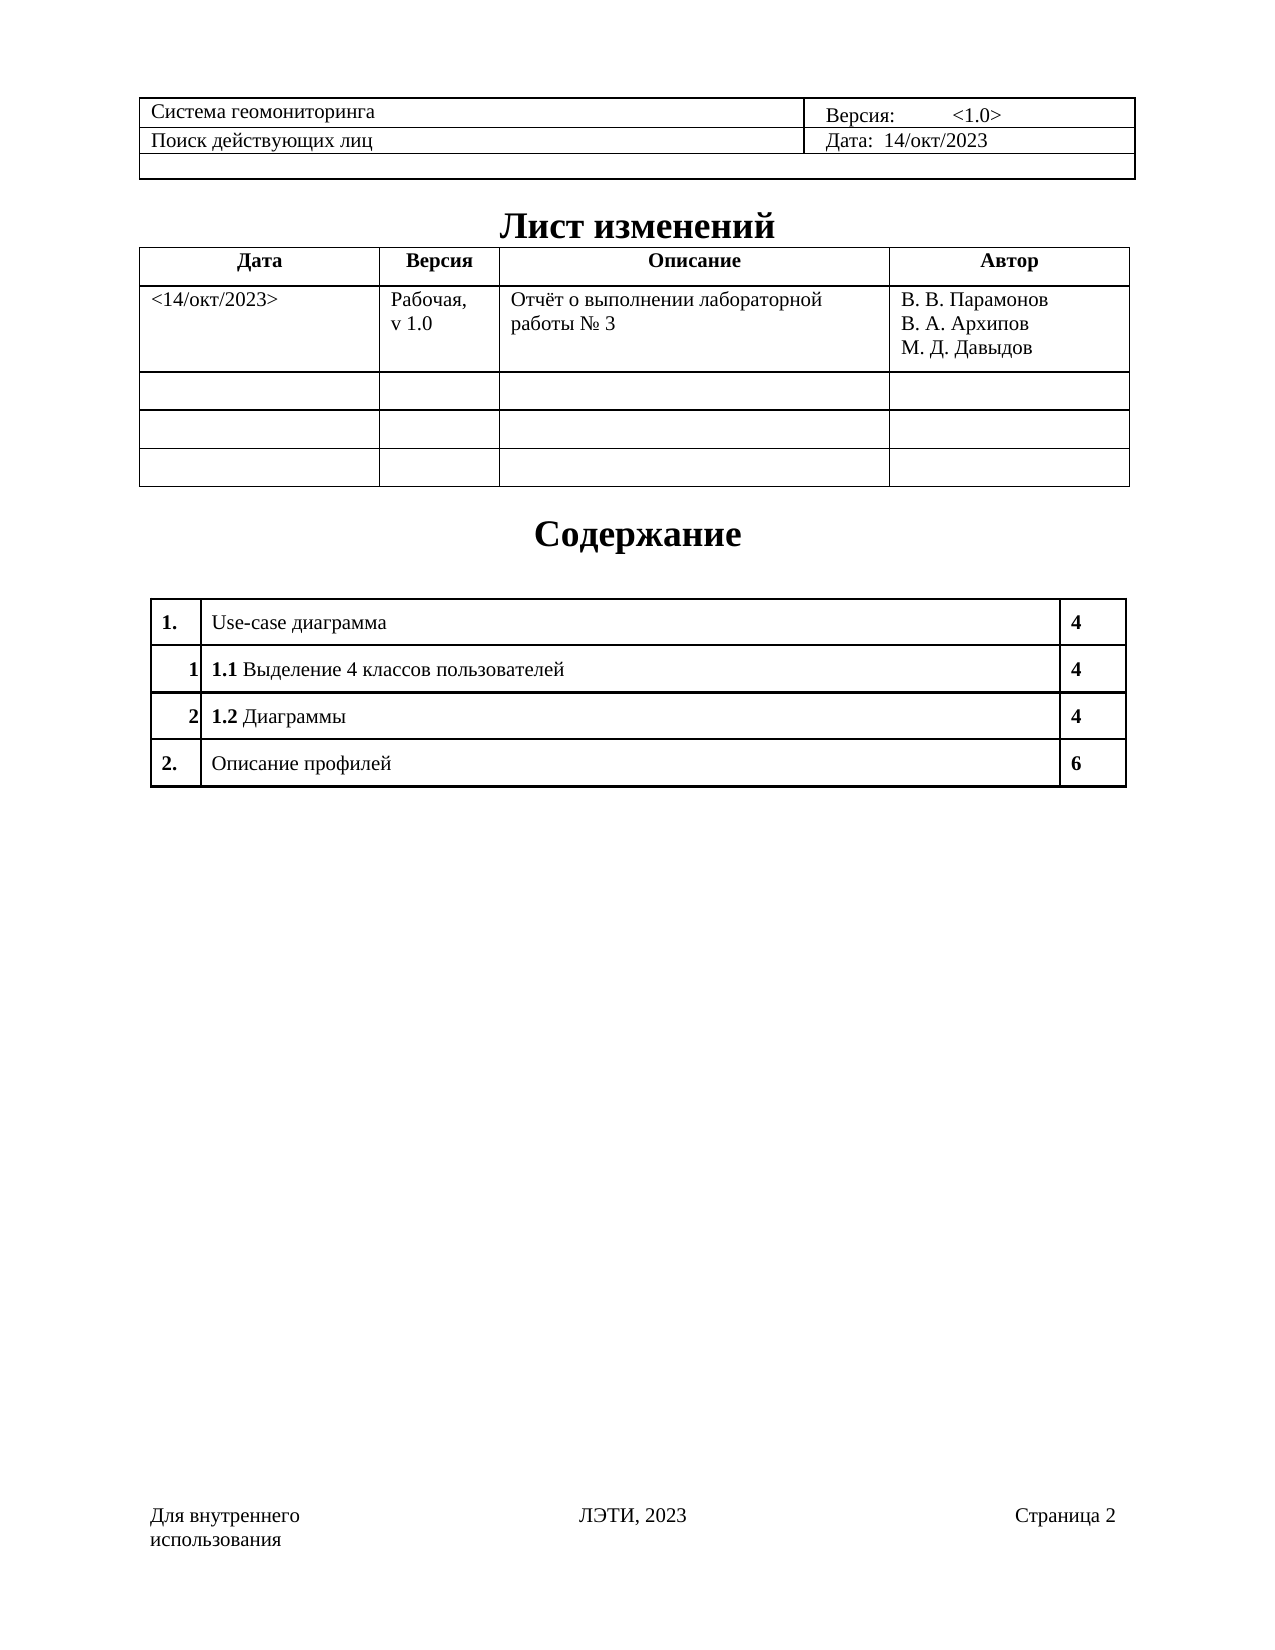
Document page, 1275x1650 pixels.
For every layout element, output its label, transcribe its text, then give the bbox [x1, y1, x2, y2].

table_header Версия [380, 248, 499, 285]
table_cell 1.2 Диаграммы [202, 694, 1059, 738]
table_cell [380, 449, 499, 486]
table_cell Описание профилей [202, 740, 1059, 785]
table_cell [140, 411, 379, 447]
table_cell Рабочая, v 1.0 [380, 287, 499, 371]
table_header Дата [140, 248, 379, 285]
table_cell [500, 449, 889, 486]
table_cell [500, 411, 889, 447]
table_cell [380, 411, 499, 447]
table_cell [500, 373, 889, 409]
table_header 4 [1061, 600, 1125, 644]
table_cell <14/окт/2023> [140, 287, 379, 371]
table_header Автор [890, 248, 1129, 285]
table_cell Отчёт о выполнении лабораторной работы № 3 [500, 287, 889, 371]
table_cell 1 [152, 646, 200, 691]
table_header Описание [500, 248, 889, 285]
table_cell 4 [1061, 694, 1125, 738]
table_header 1. [152, 600, 200, 644]
table_cell [890, 373, 1129, 409]
text Содержание [150, 511, 1125, 554]
table_cell [140, 373, 379, 409]
table_cell 2 [152, 694, 200, 738]
text Лист изменений [150, 204, 1125, 247]
table_cell 4 [1061, 646, 1125, 691]
table_cell [140, 449, 379, 486]
table_cell 2. [152, 740, 200, 785]
table_cell [380, 373, 499, 409]
table_cell [890, 449, 1129, 486]
table_cell 1.1 Выделение 4 классов пользователей [202, 646, 1059, 691]
table_cell 6 [1061, 740, 1125, 785]
table_cell [890, 411, 1129, 447]
table_header Use-case диаграмма [202, 600, 1059, 644]
table_cell В. В. Парамонов В. А. Архипов М. Д. Давыдов [890, 287, 1129, 371]
